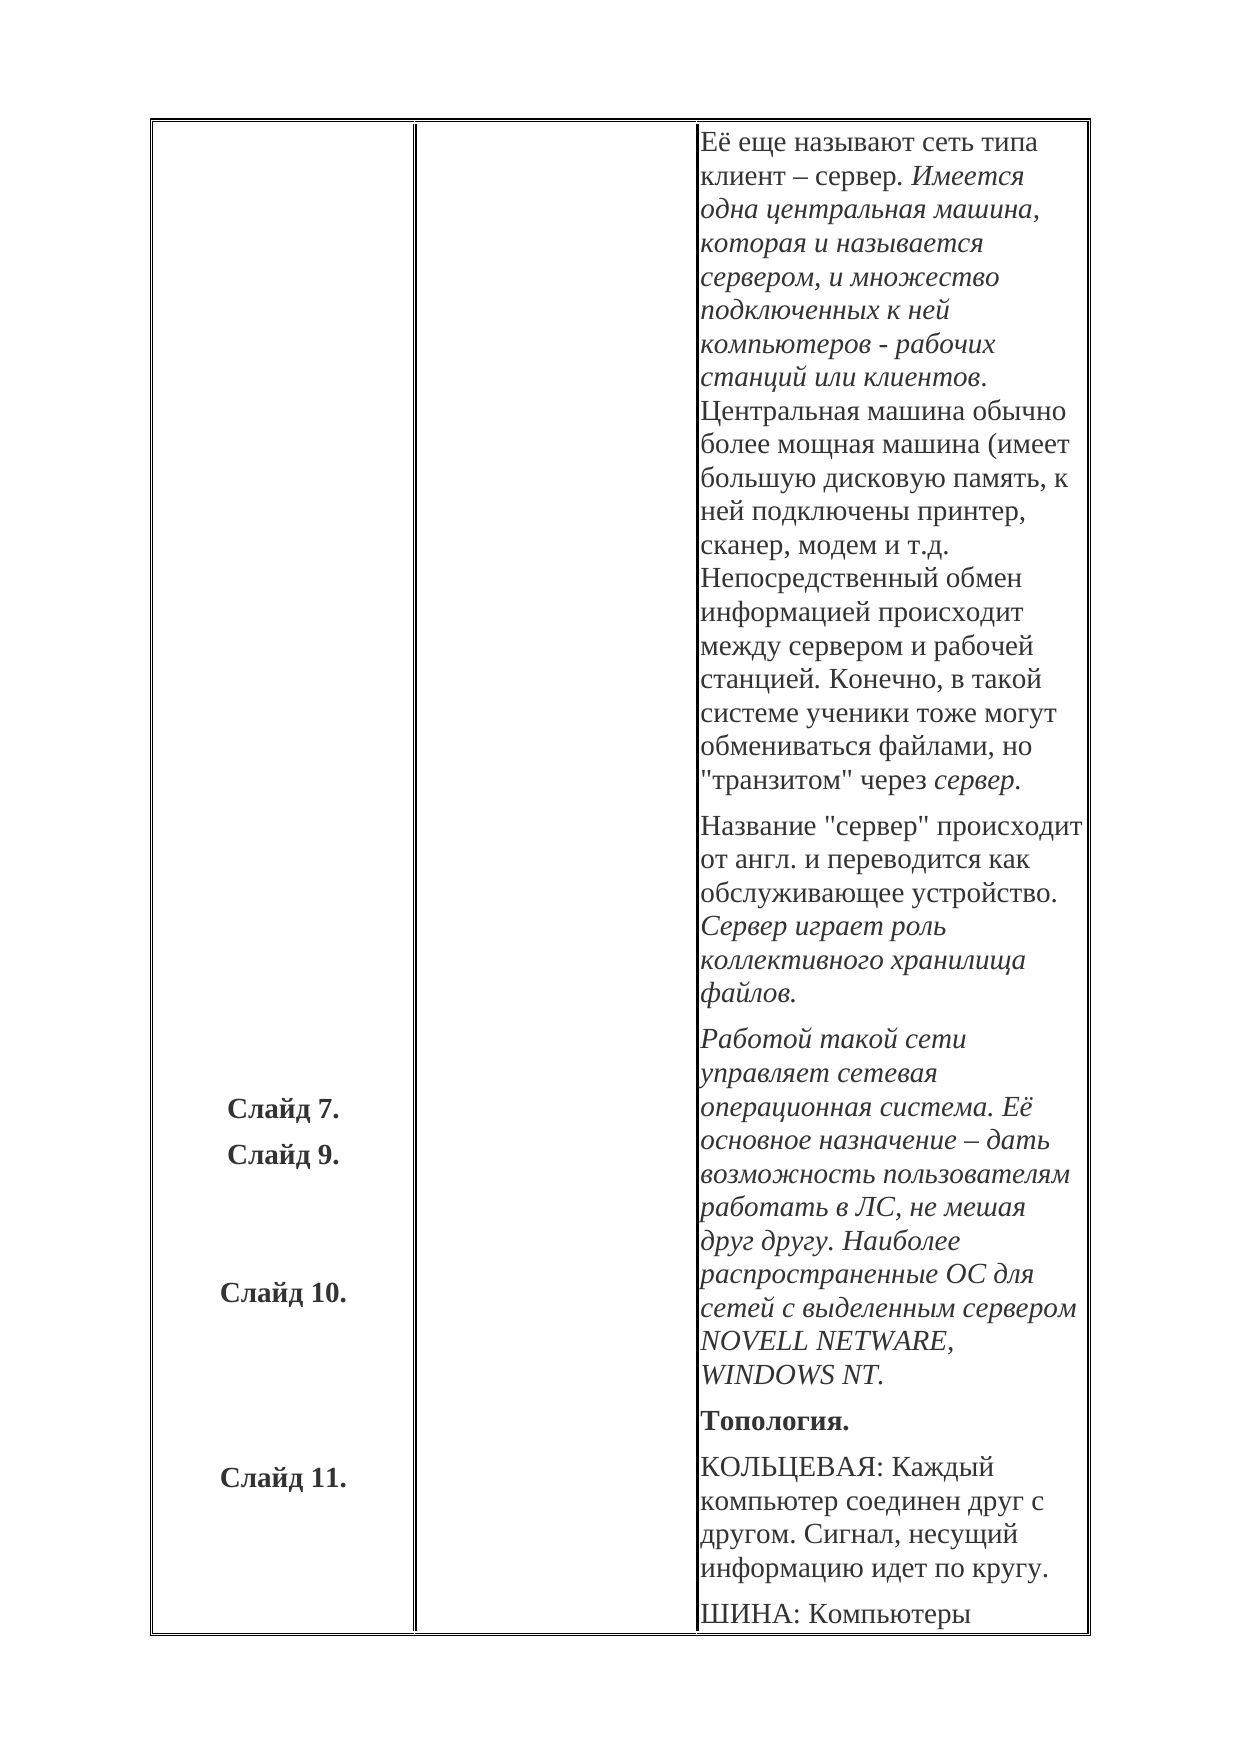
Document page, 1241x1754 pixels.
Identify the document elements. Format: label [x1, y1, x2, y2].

table_cell [697, 122, 1087, 1632]
table_cell [415, 120, 697, 1632]
table_cell [153, 120, 415, 1632]
